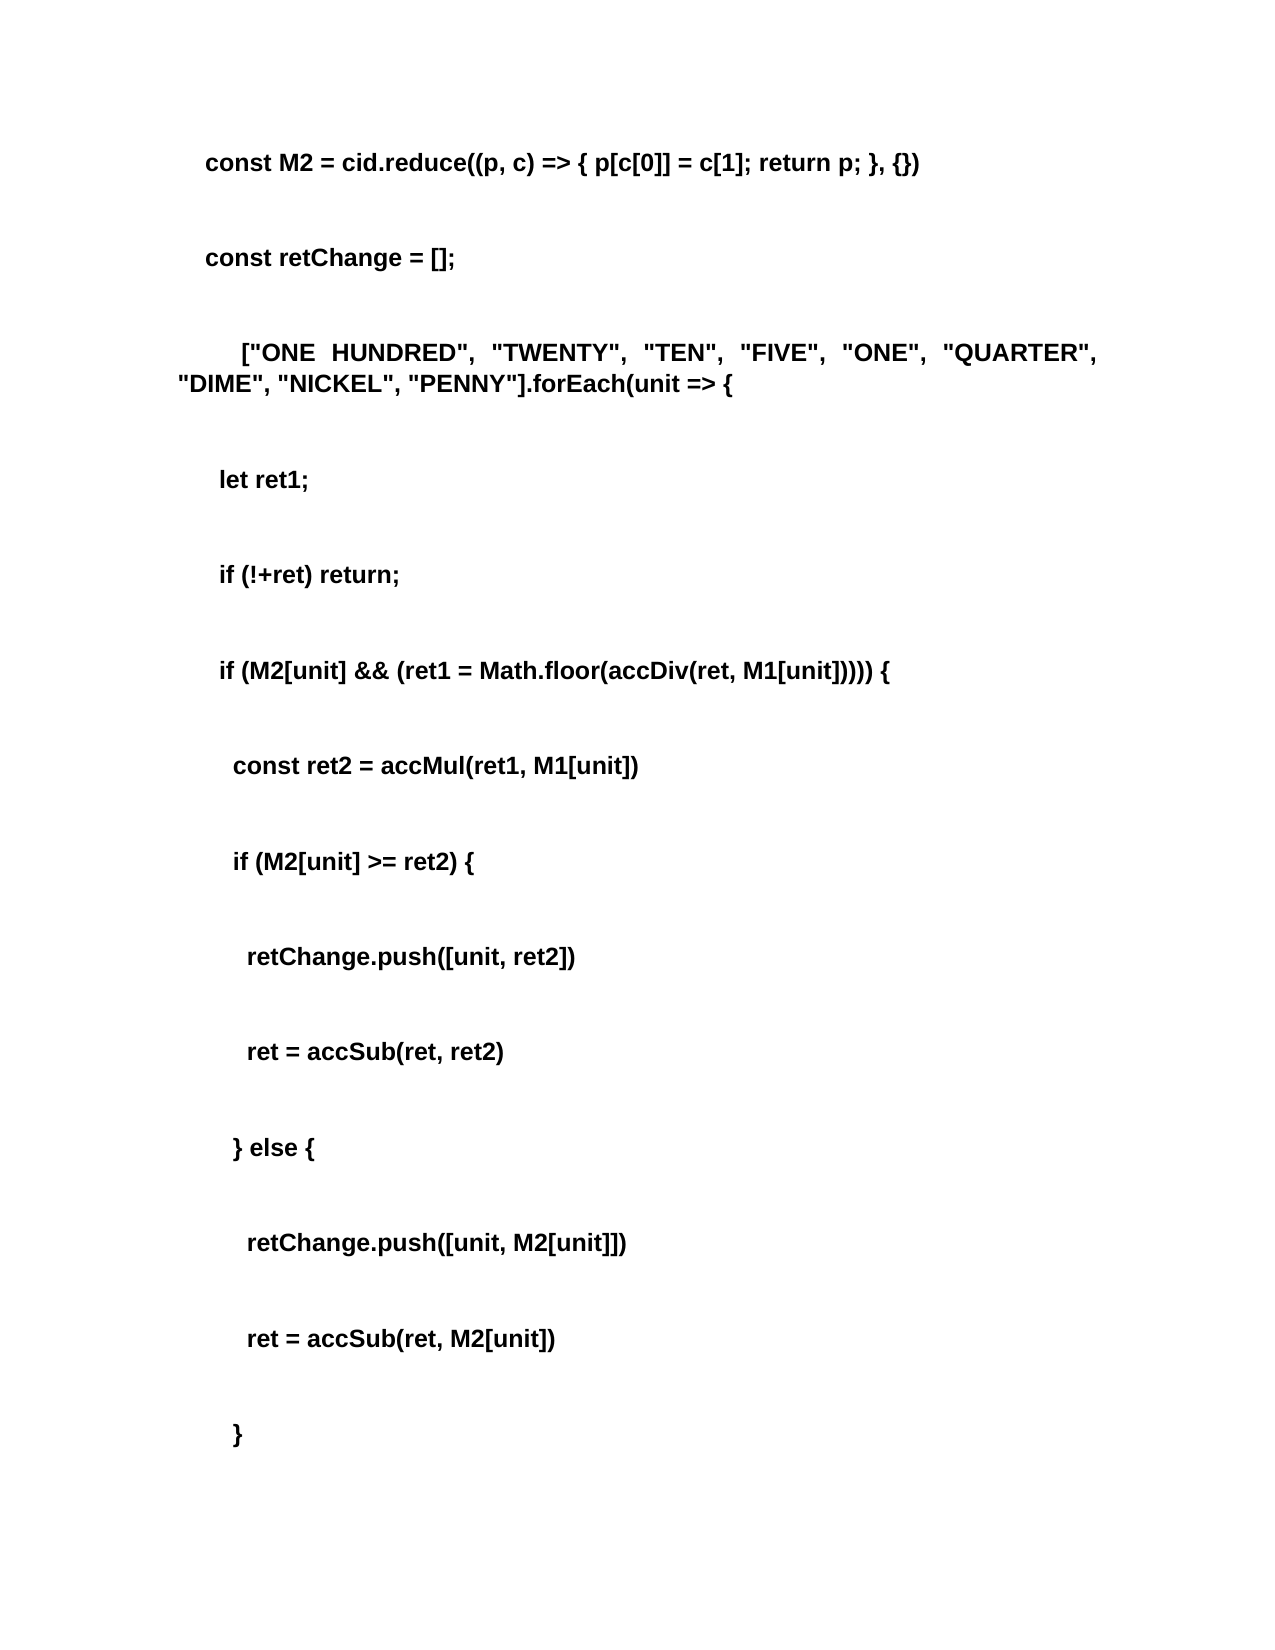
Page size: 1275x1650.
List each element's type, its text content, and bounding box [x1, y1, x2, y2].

text retChange.push([unit, ret2]) [177, 942, 1098, 971]
text if (!+ret) return; [177, 560, 1098, 589]
text ret = accSub(ret, ret2) [177, 1037, 1098, 1066]
text if (M2[unit] && (ret1 = Math.floor(accDiv(ret, M1[unit])))) { [177, 656, 1098, 684]
text retChange.push([unit, M2[unit]]) [177, 1228, 1098, 1257]
text ["ONE HUNDRED", "TWENTY", "TEN", "FIVE", "ONE", "QUARTER", "DIME", "NICKEL", "PENNY"].forEach(unit => { [177, 338, 1098, 398]
text const M2 = cid.reduce((p, c) => { p[c[0]] = c[1]; return p; }, {}) [177, 148, 1098, 176]
text ret = accSub(ret, M2[unit]) [177, 1324, 1098, 1352]
text } else { [177, 1133, 1098, 1162]
text if (M2[unit] >= ret2) { [177, 847, 1098, 875]
text } [177, 1419, 1098, 1448]
text const ret2 = accMul(ret1, M1[unit]) [177, 751, 1098, 780]
text const retChange = []; [177, 243, 1098, 272]
text let ret1; [177, 465, 1098, 494]
